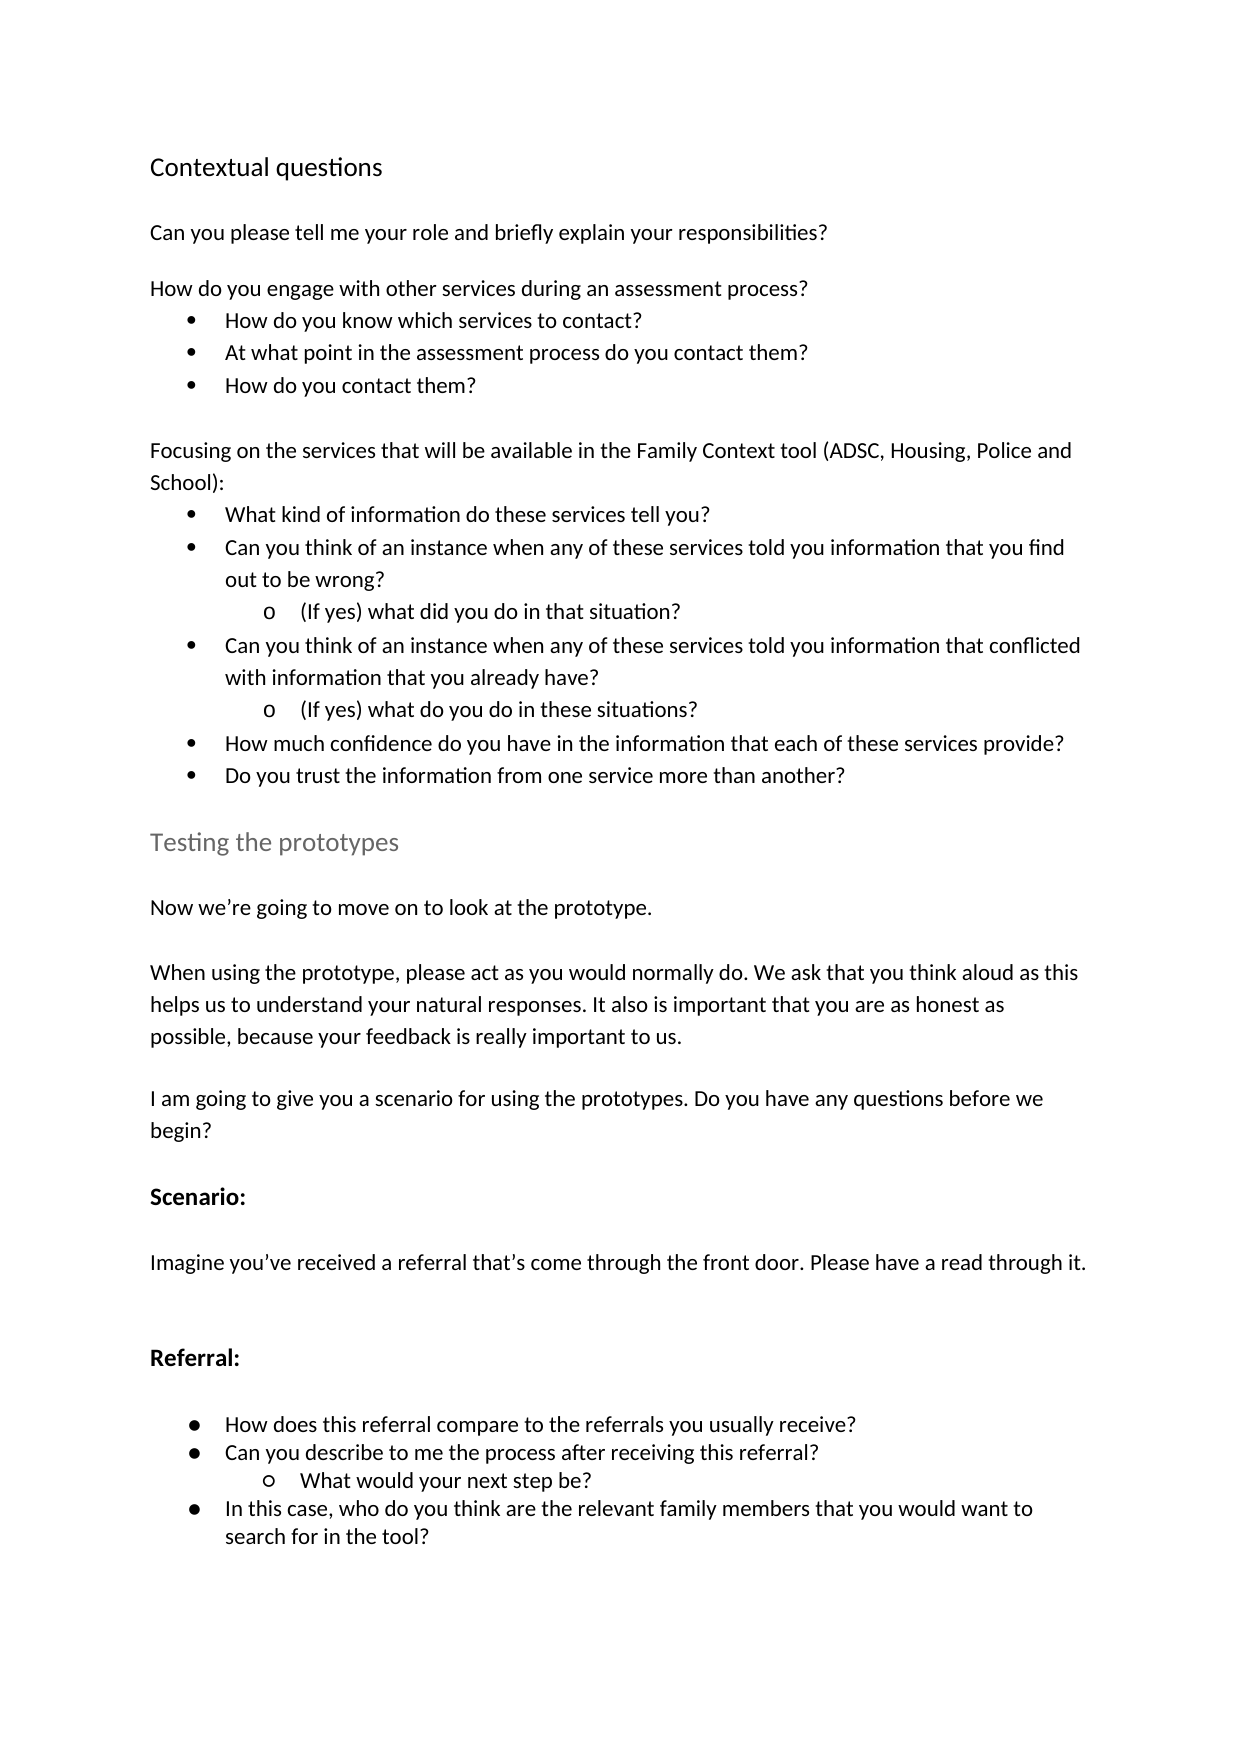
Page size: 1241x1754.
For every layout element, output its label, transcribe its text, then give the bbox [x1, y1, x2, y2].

list How does this referral compare to the referrals you usually receive? [187, 1410, 1090, 1438]
subtitle Can you think of an instance when any of these services told you information that you find out to be wrong? [187, 533, 1090, 593]
subtitle How do you know which services to contact? [187, 306, 1090, 334]
text Now we’re going to move on to look at the prototype. [150, 893, 1090, 921]
list What would your next step be? [262, 1466, 1090, 1494]
subtitle How do you contact them? [187, 371, 1090, 399]
text Scenario: [150, 1181, 1090, 1212]
subtitle (If yes) what do you do in these situations? [262, 695, 1090, 724]
subtitle Testing the prototypes [150, 825, 1090, 858]
text Contextual questions [150, 150, 1090, 183]
subtitle How do you engage with other services during an assessment process? [150, 274, 1090, 302]
text When using the prototype, please act as you would normally do. We ask that you think aloud as this helps us to understand your natural responses. It also is important that you are as honest as possible, because your feedback is really important to us. [150, 958, 1090, 1050]
subtitle How much confidence do you have in the information that each of these services provide? [187, 729, 1090, 757]
text Can you please tell me your role and briefly explain your responsibilities? [150, 218, 1090, 246]
text Referral: [150, 1342, 1090, 1373]
list Can you describe to me the process after receiving this referral? [187, 1438, 1090, 1466]
subtitle What kind of information do these services tell you? [187, 501, 1090, 529]
text Imagine you’ve received a referral that’s come through the front door. Please have a read through it. [150, 1248, 1090, 1306]
subtitle Do you trust the information from one service more than another? [187, 761, 1090, 789]
text I am going to give you a scenario for using the prototypes. Do you have any questions before we begin? [150, 1084, 1090, 1145]
subtitle Focusing on the services that will be available in the Family Context tool (ADSC, Housing, Police and School): [150, 436, 1090, 496]
list In this case, who do you think are the relevant family members that you would want to search for in the tool? [187, 1494, 1090, 1550]
subtitle At what point in the assessment process do you contact them? [187, 338, 1090, 367]
subtitle Can you think of an instance when any of these services told you information that conflicted with information that you already have? [187, 631, 1090, 691]
subtitle (If yes) what did you do in that situation? [262, 597, 1090, 626]
